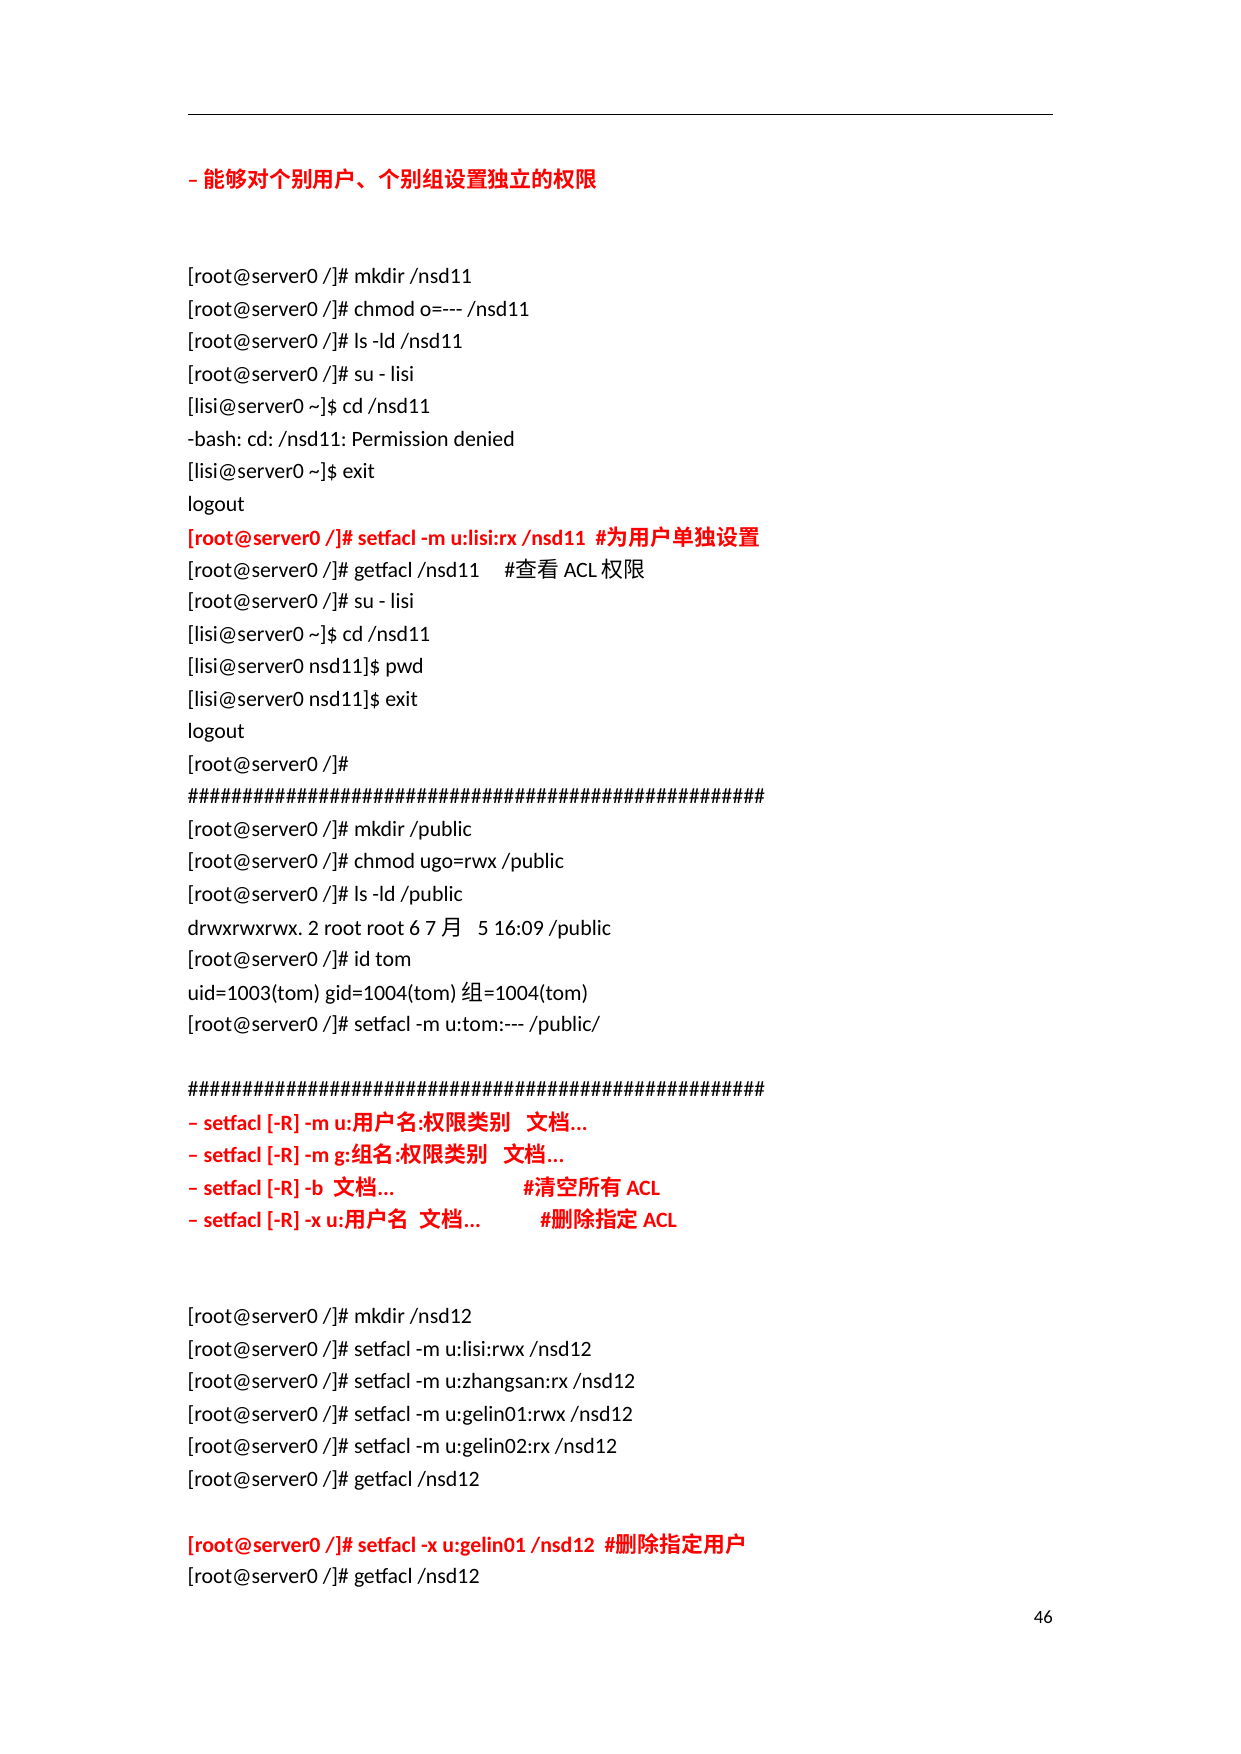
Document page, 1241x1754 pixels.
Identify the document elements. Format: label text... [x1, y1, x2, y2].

text [root@server0 /]# [187, 747, 1053, 779]
text [root@server0 /]# mkdir /nsd12 [187, 1299, 1053, 1332]
text [root@server0 /]# id tom [187, 942, 1053, 974]
text -bash: cd: /nsd11: Permission denied [187, 422, 1053, 454]
text [lisi@server0 nsd11]$ exit [187, 682, 1053, 714]
text – setfacl [-R] -m u:用户名:权限类别 文档... [187, 1104, 1053, 1137]
text [root@server0 /]# mkdir /public [187, 812, 1053, 844]
text [root@server0 /]# setfacl -x u:gelin01 /nsd12 #删除指定用户 [187, 1527, 1053, 1559]
text [root@server0 /]# ls -ld /public [187, 877, 1053, 909]
text [root@server0 /]# getfacl /nsd12 [187, 1559, 1053, 1592]
text logout [187, 714, 1053, 747]
text [root@server0 /]# setfacl -m u:lisi:rwx /nsd12 [187, 1332, 1053, 1364]
text [lisi@server0 ~]$ exit [187, 454, 1053, 487]
text [root@server0 /]# mkdir /nsd11 [187, 259, 1053, 292]
text ##################################################### [187, 779, 1053, 812]
text – setfacl [-R] -b 文档... #清空所有ACL [187, 1169, 1053, 1202]
text – setfacl [-R] -x u:用户名 文档... #删除指定ACL [187, 1202, 1053, 1234]
text [root@server0 /]# ls -ld /nsd11 [187, 324, 1053, 357]
text uid=1003(tom) gid=1004(tom) 组=1004(tom) [187, 974, 1053, 1007]
text – 能够对个别用户、个别组设置独立的权限 [187, 162, 1053, 194]
text [root@server0 /]# getfacl /nsd11 #查看ACL权限 [187, 552, 1053, 584]
text [lisi@server0 ~]$ cd /nsd11 [187, 389, 1053, 422]
text [root@server0 /]# su - lisi [187, 357, 1053, 389]
text [lisi@server0 nsd11]$ pwd [187, 649, 1053, 682]
text drwxrwxrwx. 2 root root 6 7月 5 16:09 /public [187, 909, 1053, 942]
text [root@server0 /]# setfacl -m u:gelin01:rwx /nsd12 [187, 1397, 1053, 1429]
text – setfacl [-R] -m g:组名:权限类别 文档... [187, 1137, 1053, 1169]
text [root@server0 /]# su - lisi [187, 584, 1053, 617]
text [root@server0 /]# setfacl -m u:lisi:rx /nsd11 #为用户单独设置 [187, 519, 1053, 552]
text [root@server0 /]# chmod ugo=rwx /public [187, 844, 1053, 877]
text [root@server0 /]# getfacl /nsd12 [187, 1462, 1053, 1494]
text ##################################################### [187, 1072, 1053, 1104]
text logout [187, 487, 1053, 519]
text [root@server0 /]# chmod o=--- /nsd11 [187, 292, 1053, 324]
text [root@server0 /]# setfacl -m u:tom:--- /public/ [187, 1007, 1053, 1039]
text [lisi@server0 ~]$ cd /nsd11 [187, 617, 1053, 649]
text [root@server0 /]# setfacl -m u:gelin02:rx /nsd12 [187, 1429, 1053, 1462]
text [root@server0 /]# setfacl -m u:zhangsan:rx /nsd12 [187, 1364, 1053, 1397]
